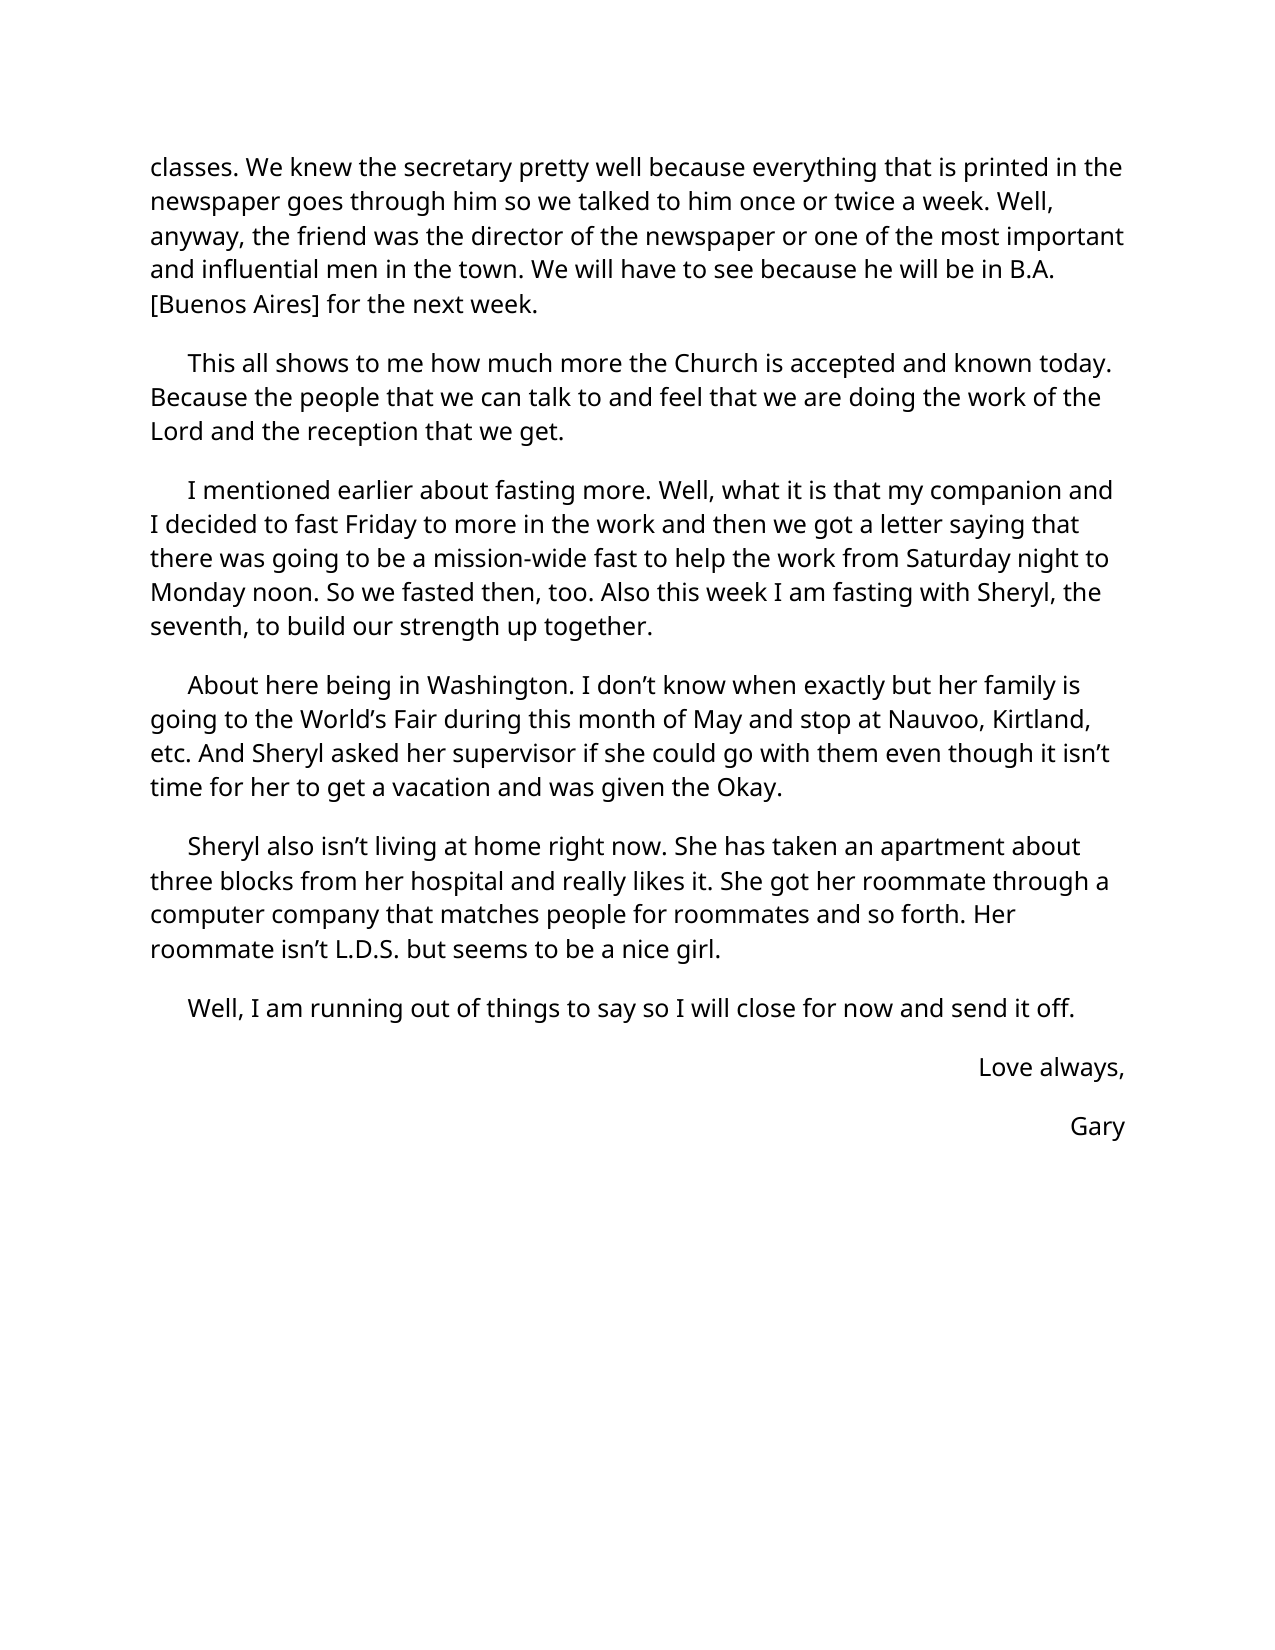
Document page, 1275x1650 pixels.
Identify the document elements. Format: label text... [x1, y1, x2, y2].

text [150, 150, 1125, 320]
text Gary [150, 1108, 1125, 1142]
text About here being in Washington. I don’t know when exactly but her family is going to the World’s Fair during this month of May and stop at Nauvoo, Kirtland, etc. And Sheryl asked her supervisor if she could go with them even though it isn’t time for her to get a vacation and was given the Okay. [150, 668, 1125, 804]
text Love always, [150, 1049, 1125, 1083]
text I mentioned earlier about fasting more. Well, what it is that my companion and I decided to fast Friday to more in the work and then we got a letter saying that there was going to be a mission-wide fast to help the work from Saturday night to Monday noon. So we fasted then, too. Also this week I am fasting with Sheryl, the seventh, to build our strength up together. [150, 472, 1125, 643]
text Well, I am running out of things to say so I will close for now and send it off. [150, 990, 1125, 1024]
text This all shows to me how much more the Church is accepted and known today. Because the people that we can talk to and feel that we are doing the work of the Lord and the reception that we get. [150, 345, 1125, 447]
text Sheryl also isn’t living at home right now. She has taken an apartment about three blocks from her hospital and really likes it. She got her roommate through a computer company that matches people for roommates and so forth. Her roommate isn’t L.D.S. but seems to be a nice girl. [150, 829, 1125, 965]
